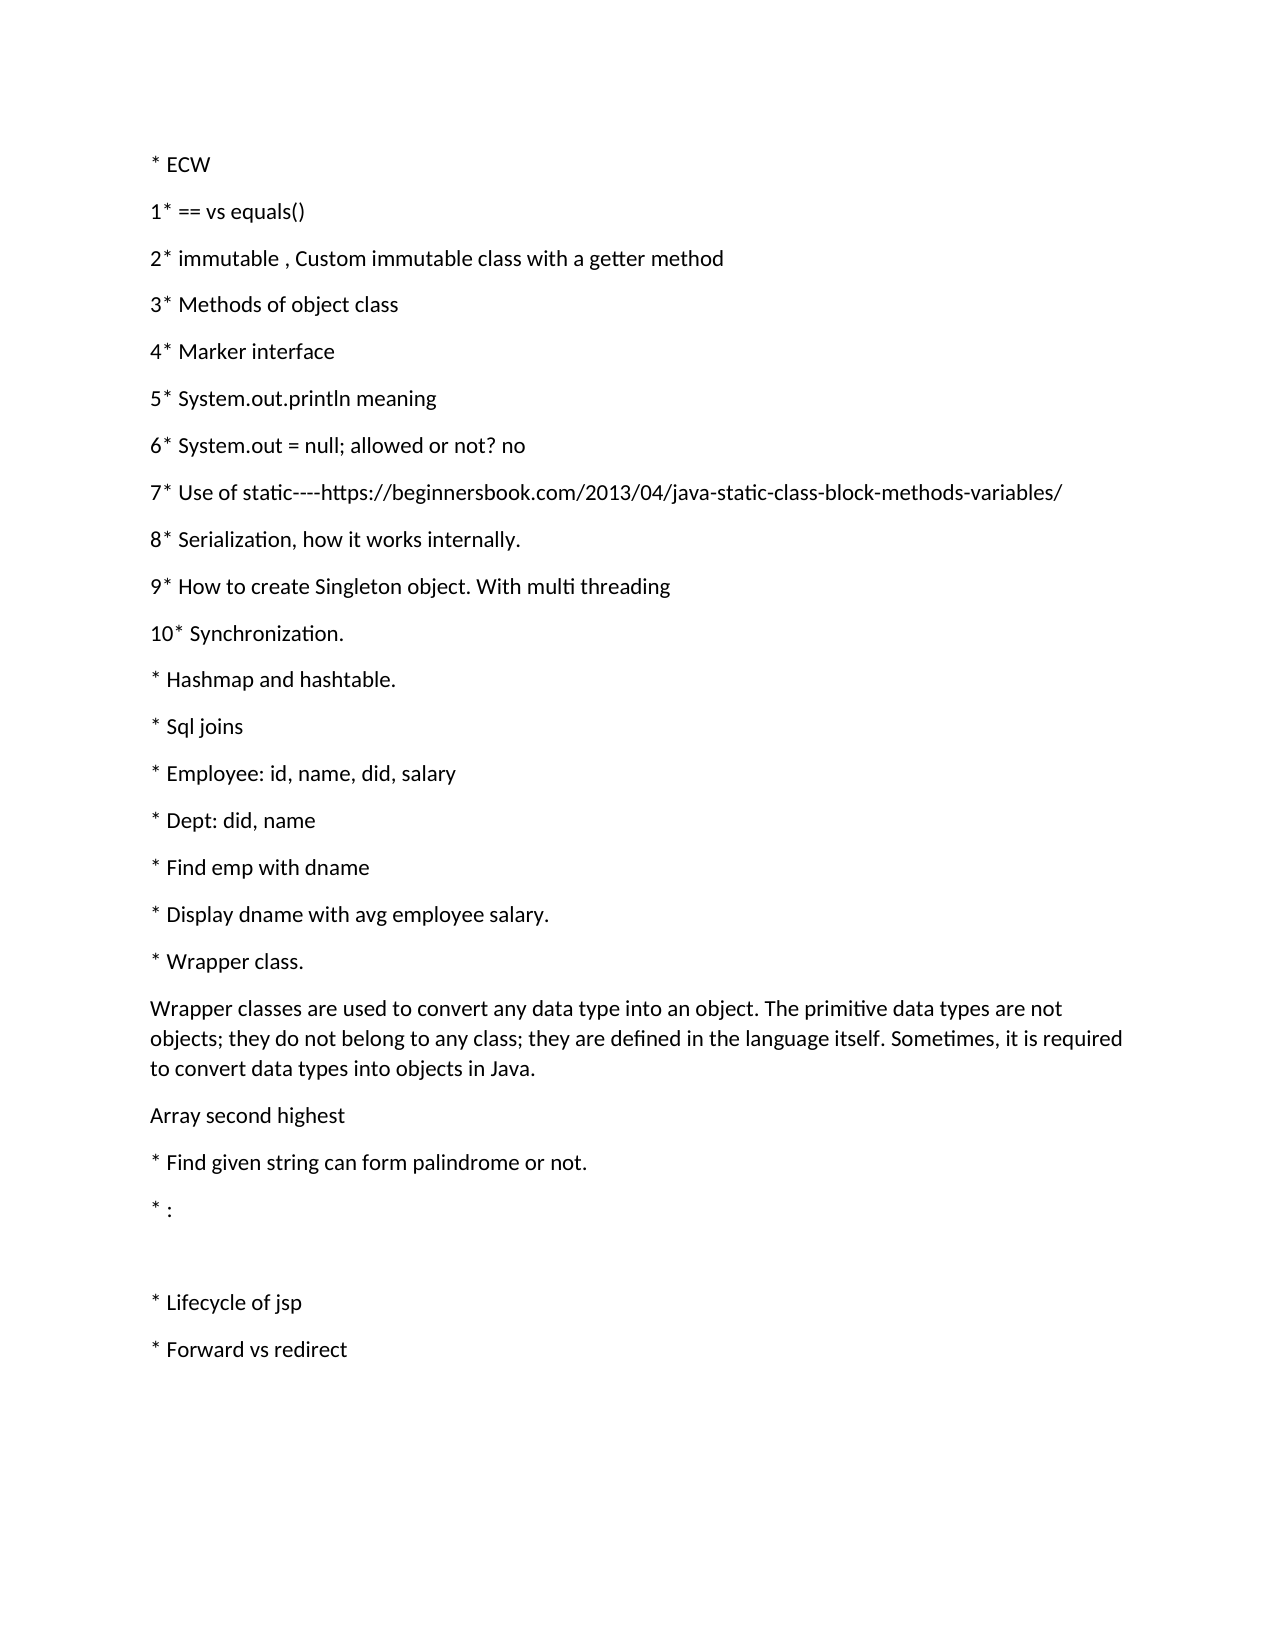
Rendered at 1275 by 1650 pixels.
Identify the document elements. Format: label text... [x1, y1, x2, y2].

text Wrapper classes are used to convert any data type into an object. The primitive data types are not objects; they do not belong to any class; they are defined in the language itself. Sometimes, it is required to convert data types into objects in Java. [150, 994, 1125, 1082]
text * : [150, 1195, 1125, 1223]
text 6* System.out = null; allowed or not? no [150, 431, 1125, 459]
text 5* System.out.println meaning [150, 384, 1125, 412]
text Array second highest [150, 1101, 1125, 1129]
text 4* Marker interface [150, 337, 1125, 366]
text 2* immutable , Custom immutable class with a getter method [150, 244, 1125, 272]
text 10* Synchronization. [150, 619, 1125, 647]
text * Dept: did, name [150, 806, 1125, 834]
text * Hashmap and hashtable. [150, 666, 1125, 694]
text 3* Methods of object class [150, 291, 1125, 319]
text 8* Serialization, how it works internally. [150, 525, 1125, 553]
text * Display dname with avg employee salary. [150, 900, 1125, 928]
text * ECW [150, 150, 1125, 178]
text * Sql joins [150, 712, 1125, 741]
text * Wrapper class. [150, 947, 1125, 975]
text * Forward vs redirect [150, 1335, 1125, 1363]
text * Employee: id, name, did, salary [150, 759, 1125, 787]
text * Find given string can form palindrome or not. [150, 1148, 1125, 1176]
text * Lifecycle of jsp [150, 1288, 1125, 1317]
text 9* How to create Singleton object. With multi threading [150, 572, 1125, 600]
text * Find emp with dname [150, 853, 1125, 881]
text 1* == vs equals() [150, 197, 1125, 225]
text 7* Use of static----https://beginnersbook.com/2013/04/java-static-class-block-methods-variables/ [150, 478, 1125, 506]
